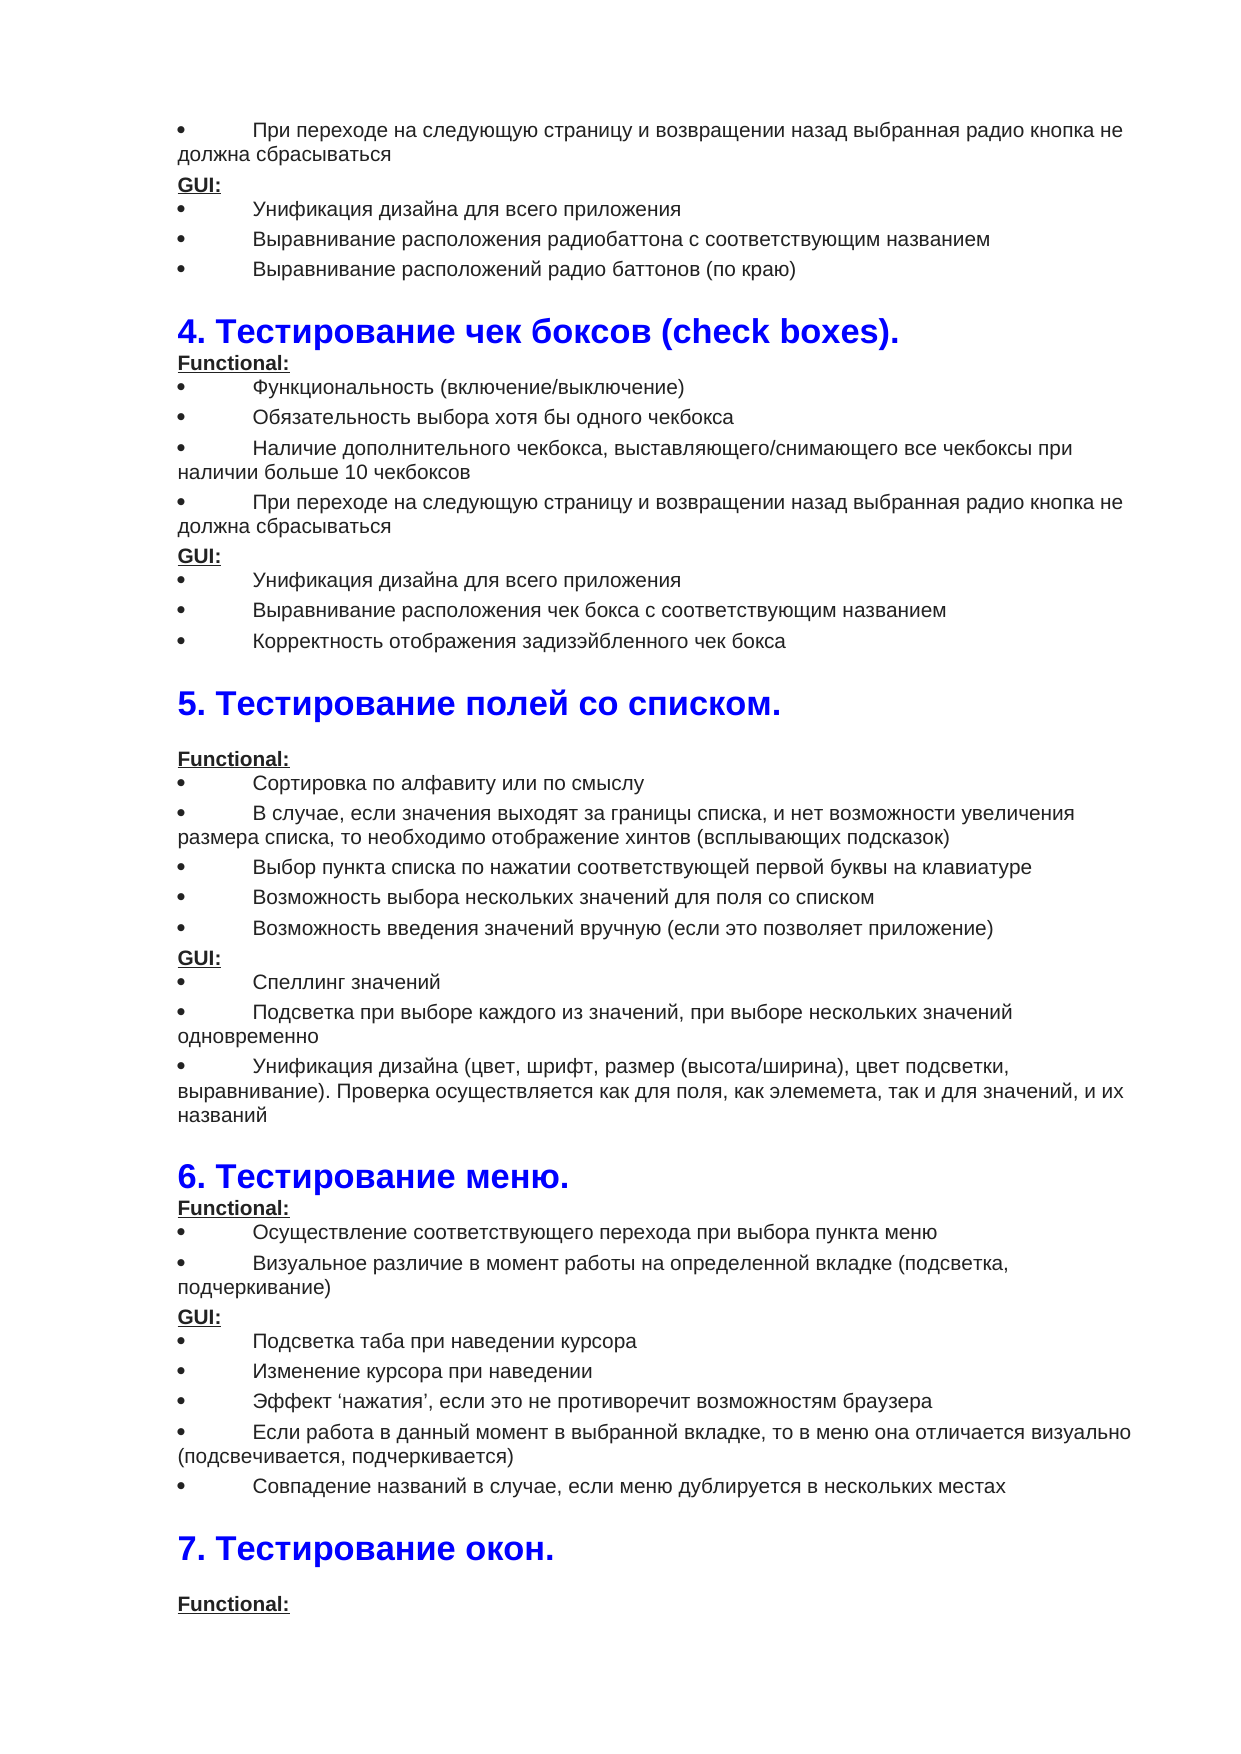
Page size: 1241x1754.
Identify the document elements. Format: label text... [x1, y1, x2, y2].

text Functional: [177, 351, 1152, 375]
list Возможность введения значений вручную (если это позволяет приложение) [177, 916, 1152, 939]
list Выбор пункта списка по нажатии соответствующей первой буквы на клавиатуре [177, 855, 1152, 879]
text GUI: [177, 946, 1152, 970]
list Выравнивание расположения чек бокса с соответствующим названием [177, 598, 1152, 622]
list Унификация дизайна (цвет, шрифт, размер (высота/ширина), цвет подсветки, выравнивание). Проверка осуществляется как для поля, как элемемета, так и для значений, и их названий [177, 1054, 1152, 1126]
list Обязательность выбора хотя бы одного чекбокса [177, 405, 1152, 429]
list Изменение курсора при наведении [177, 1359, 1152, 1383]
list Возможность выбора нескольких значений для поля со списком [177, 885, 1152, 909]
list Функциональность (включение/выключение) [177, 375, 1152, 399]
list При переходе на следующую страницу и возвращении назад выбранная радио кнопка не должна сбрасываться [177, 118, 1152, 166]
list Сортировка по алфавиту или по смыслу [177, 770, 1152, 794]
text 5. Тестирование полей со списком. [177, 683, 1152, 722]
list Визуальное различие в момент работы на определенной вкладке (подсветка, подчеркивание) [177, 1250, 1152, 1298]
text Functional: [177, 746, 1152, 770]
text Functional: [177, 1592, 1152, 1616]
list Подсветка при выборе каждого из значений, при выборе нескольких значений одновременно [177, 1000, 1152, 1048]
list Наличие дополнительного чекбокса, выставляющего/снимающего все чекбоксы при наличии больше 10 чекбоксов [177, 435, 1152, 483]
list Спеллинг значений [177, 970, 1152, 994]
list Выравнивание расположений радио баттонов (по краю) [177, 257, 1152, 281]
text GUI: [177, 172, 1152, 196]
text GUI: [177, 544, 1152, 568]
list При переходе на следующую страницу и возвращении назад выбранная радио кнопка не должна сбрасываться [177, 490, 1152, 538]
text Functional: [177, 1196, 1152, 1220]
list Эффект ‘нажатия’, если это не противоречит возможностям браузера [177, 1389, 1152, 1413]
text GUI: [177, 1305, 1152, 1329]
text 6. Тестирование меню. [177, 1157, 1152, 1196]
text 4. Тестирование чек боксов (check boxes). [177, 311, 1152, 351]
list Корректность отображения задизэйбленного чек бокса [177, 628, 1152, 653]
list Если работа в данный момент в выбранной вкладке, то в меню она отличается визуально (подсвечивается, подчеркивается) [177, 1419, 1152, 1468]
text 7. Тестирование окон. [177, 1528, 1152, 1568]
list Унификация дизайна для всего приложения [177, 568, 1152, 592]
list Выравнивание расположения радиобаттона с соответствующим названием [177, 227, 1152, 251]
list Подсветка таба при наведении курсора [177, 1329, 1152, 1353]
list Осуществление соответствующего перехода при выбора пункта меню [177, 1220, 1152, 1244]
list Совпадение названий в случае, если меню дублируется в нескольких местах [177, 1474, 1152, 1498]
list В случае, если значения выходят за границы списка, и нет возможности увеличения размера списка, то необходимо отображение хинтов (всплывающих подсказок) [177, 801, 1152, 849]
list Унификация дизайна для всего приложения [177, 196, 1152, 220]
